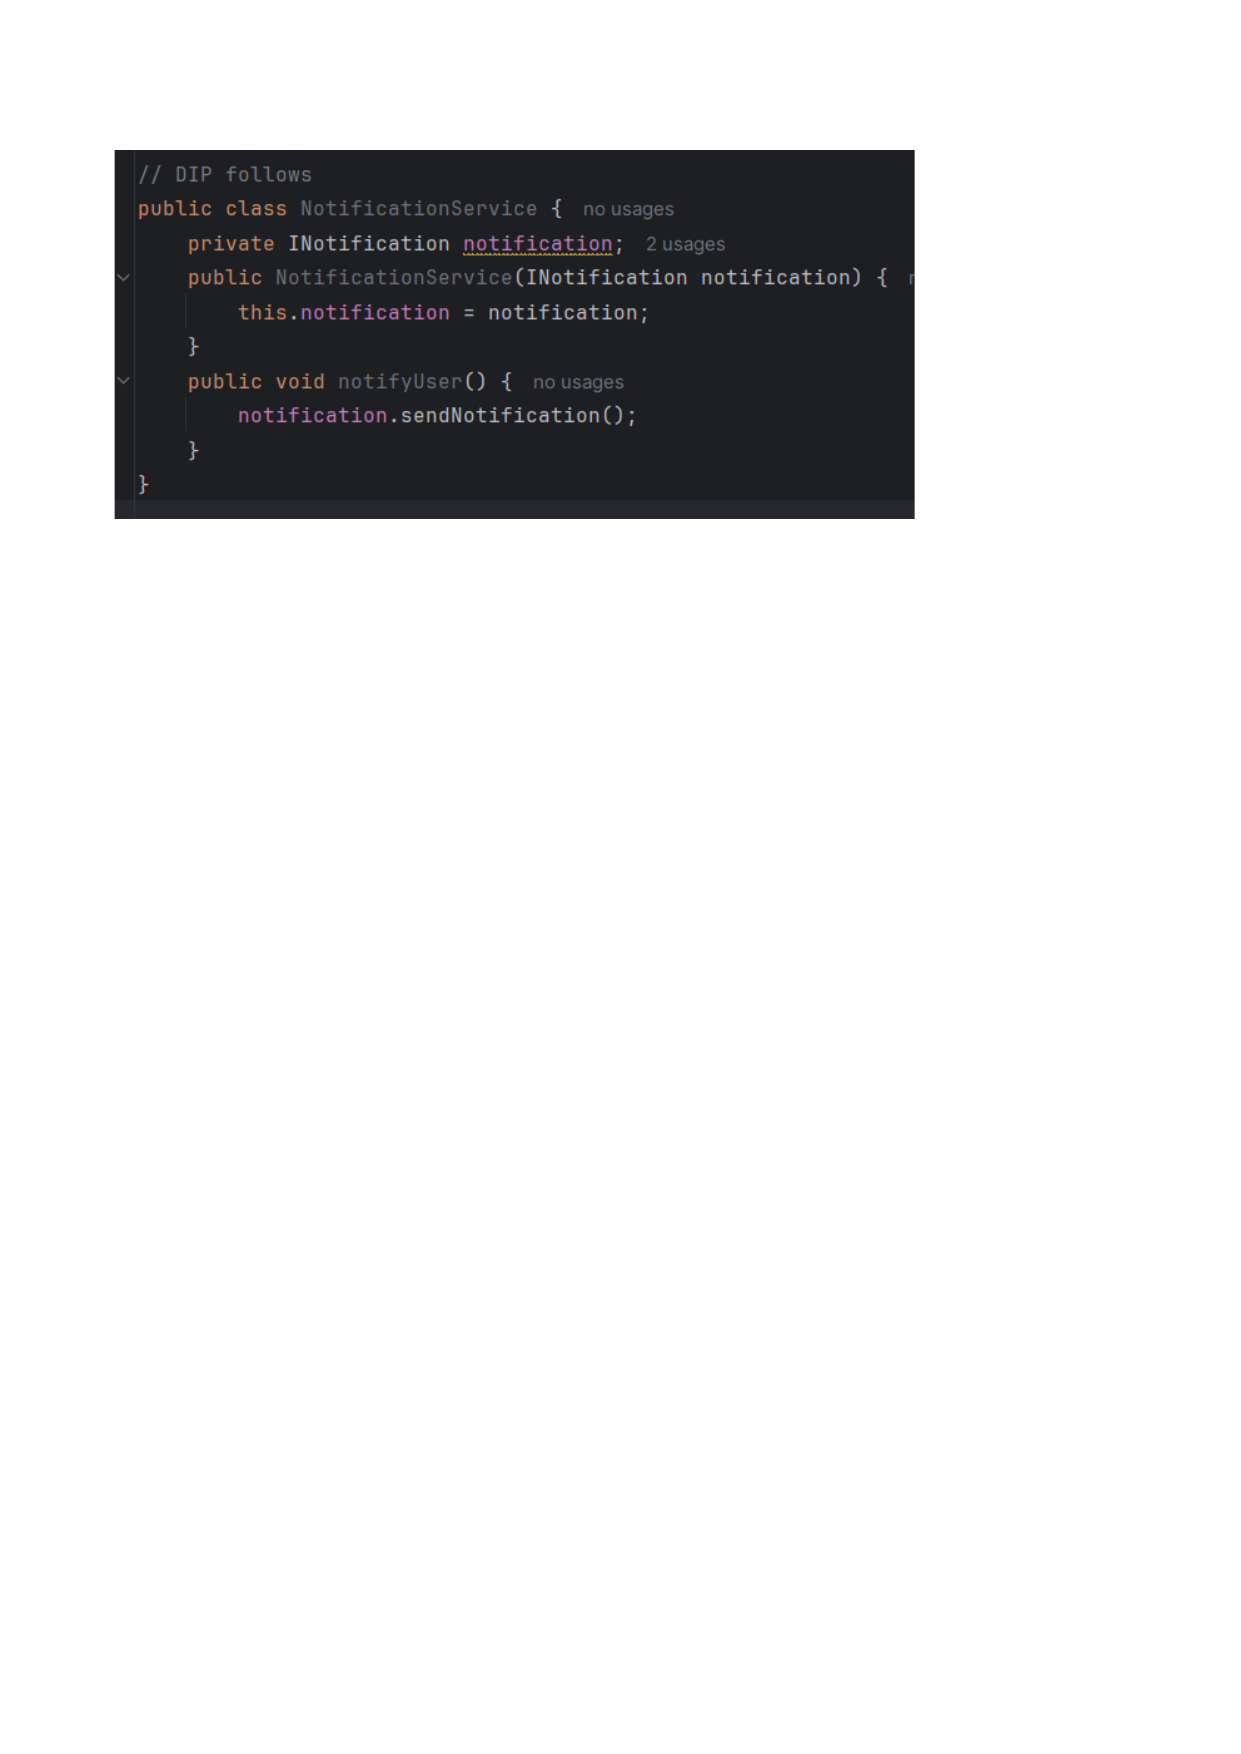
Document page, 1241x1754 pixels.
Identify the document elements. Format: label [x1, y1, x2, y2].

picture [114, 150, 915, 519]
